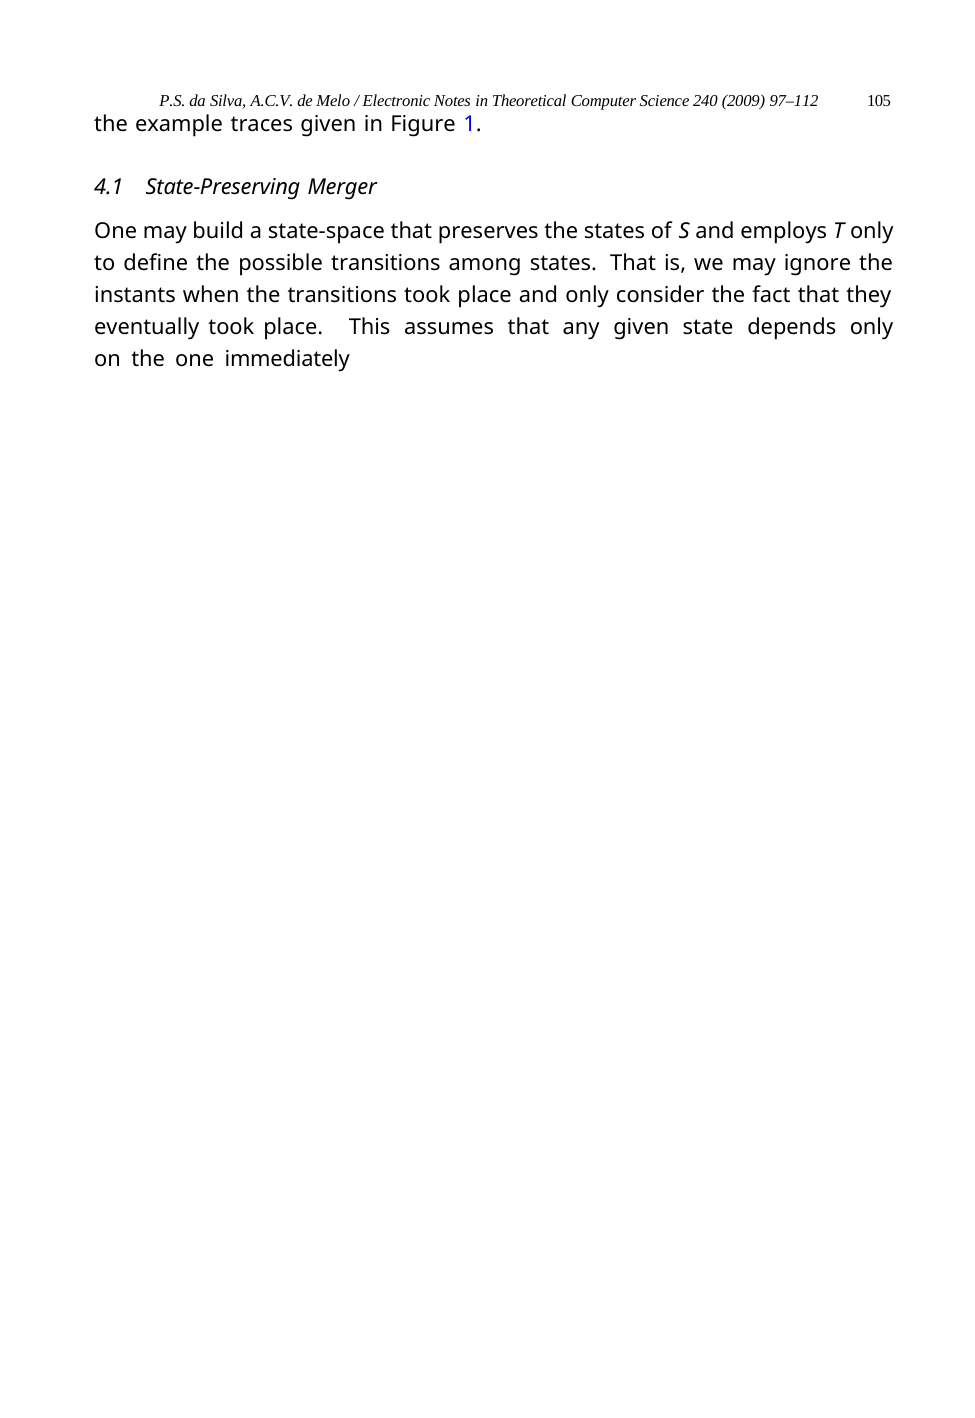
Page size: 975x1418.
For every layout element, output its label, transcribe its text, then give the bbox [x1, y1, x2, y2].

text One may build a state-space that preserves the states of S and employs T only to define the possible transitions among states. That is, we may ignore the instants when the transitions took place and only consider the fact that they eventually took place. This assumes that any given state depends only on the one immediately [94, 215, 893, 373]
text the example traces given in Figure 1. [94, 108, 904, 138]
list State-Preserving Merger [94, 171, 904, 201]
